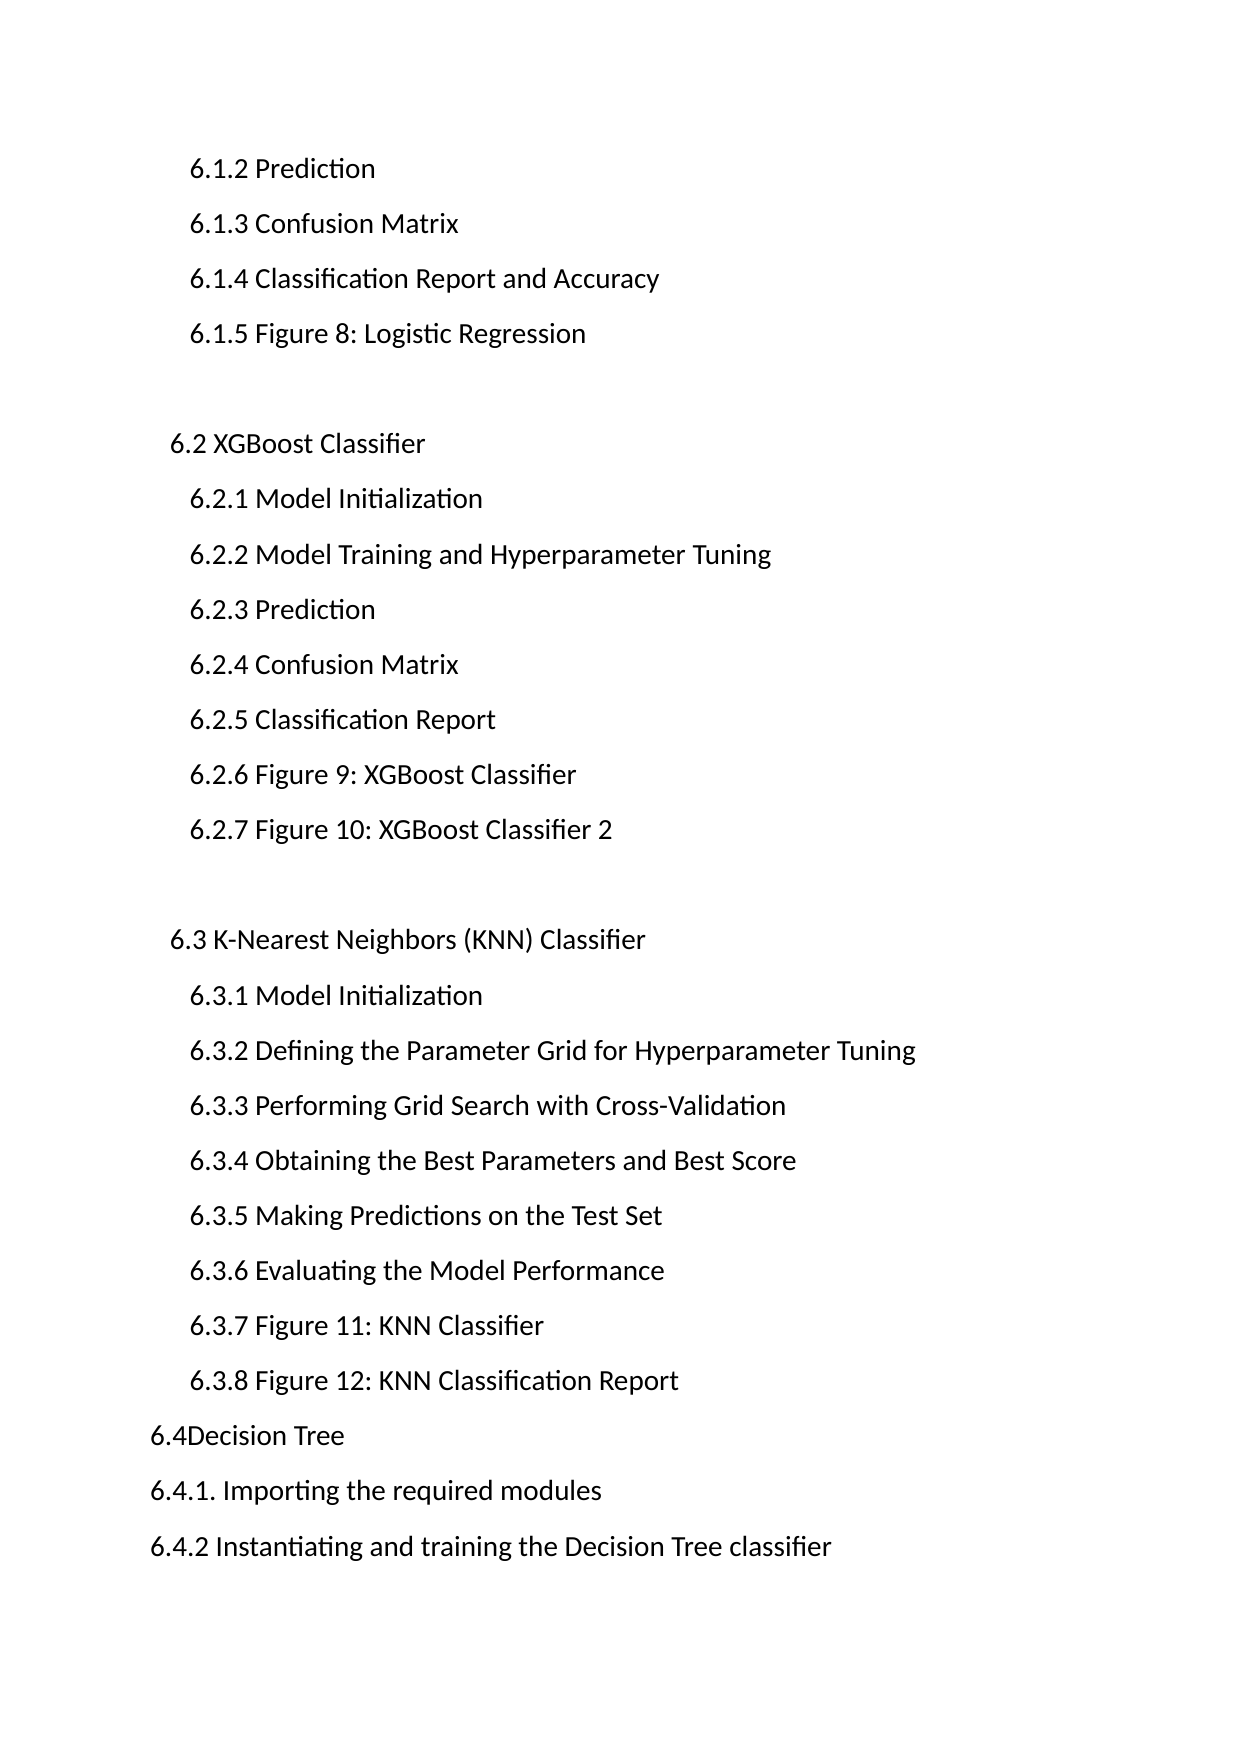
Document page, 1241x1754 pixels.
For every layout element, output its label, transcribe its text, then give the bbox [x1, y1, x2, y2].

text 6.2.1 Model Initialization [150, 481, 1090, 516]
text 6.3.1 Model Initialization [150, 977, 1090, 1012]
text 6.3.2 Defining the Parameter Grid for Hyperparameter Tuning [150, 1032, 1090, 1067]
text 6.1.4 Classification Report and Accuracy [150, 260, 1090, 296]
text 6.2.3 Prediction [150, 591, 1090, 626]
text 6.4Decision Tree [150, 1417, 1090, 1453]
text 6.2.4 Confusion Matrix [150, 646, 1090, 682]
text 6.2.6 Figure 9: XGBoost Classifier [150, 756, 1090, 792]
text 6.3.5 Making Predictions on the Test Set [150, 1197, 1090, 1233]
text 6.1.3 Confusion Matrix [150, 205, 1090, 241]
text 6.3.7 Figure 11: KNN Classifier [150, 1307, 1090, 1343]
text 6.2.7 Figure 10: XGBoost Classifier 2 [150, 811, 1090, 847]
text 6.2.2 Model Training and Hyperparameter Tuning [150, 536, 1090, 571]
text 6.2 XGBoost Classifier [150, 426, 1090, 461]
text 6.1.2 Prediction [150, 150, 1090, 186]
text 6.3 K-Nearest Neighbors (KNN) Classifier [150, 921, 1090, 957]
text 6.4.1. Importing the required modules [150, 1472, 1090, 1508]
text 6.1.5 Figure 8: Logistic Regression [150, 315, 1090, 351]
text 6.3.6 Evaluating the Model Performance [150, 1252, 1090, 1288]
text 6.3.3 Performing Grid Search with Cross-Validation [150, 1087, 1090, 1122]
text 6.3.4 Obtaining the Best Parameters and Best Score [150, 1142, 1090, 1177]
text 6.4.2 Instantiating and training the Decision Tree classifier [150, 1528, 1090, 1563]
text 6.3.8 Figure 12: KNN Classification Report [150, 1362, 1090, 1398]
text 6.2.5 Classification Report [150, 701, 1090, 737]
